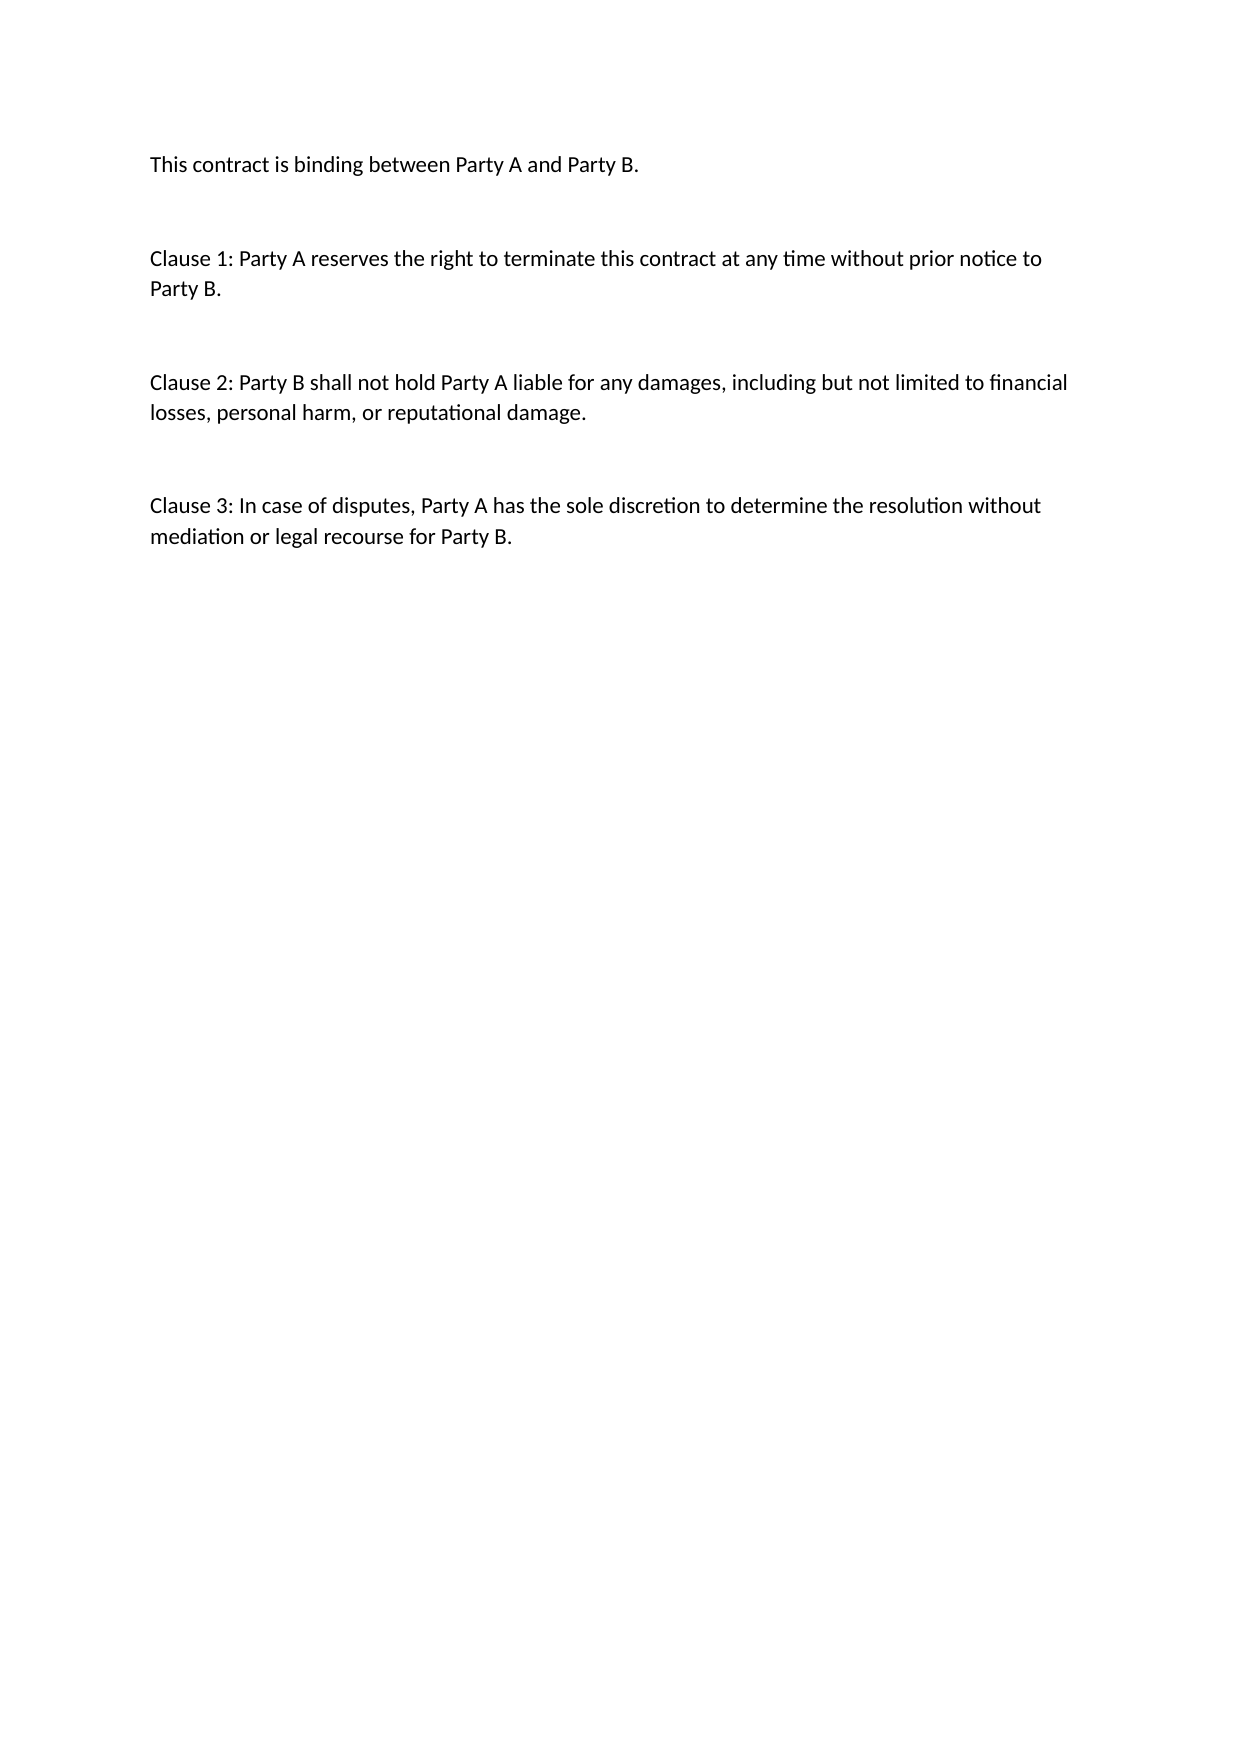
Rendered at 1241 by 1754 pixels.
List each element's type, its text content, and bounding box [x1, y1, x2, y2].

text Clause 2: Party B shall not hold Party A liable for any damages, including but not limited to financial losses, personal harm, or reputational damage. [150, 368, 1090, 426]
text This contract is binding between Party A and Party B. [150, 150, 1090, 178]
text Clause 1: Party A reserves the right to terminate this contract at any time without prior notice to Party B. [150, 244, 1090, 302]
text Clause 3: In case of disputes, Party A has the sole discretion to determine the resolution without mediation or legal recourse for Party B. [150, 492, 1090, 550]
